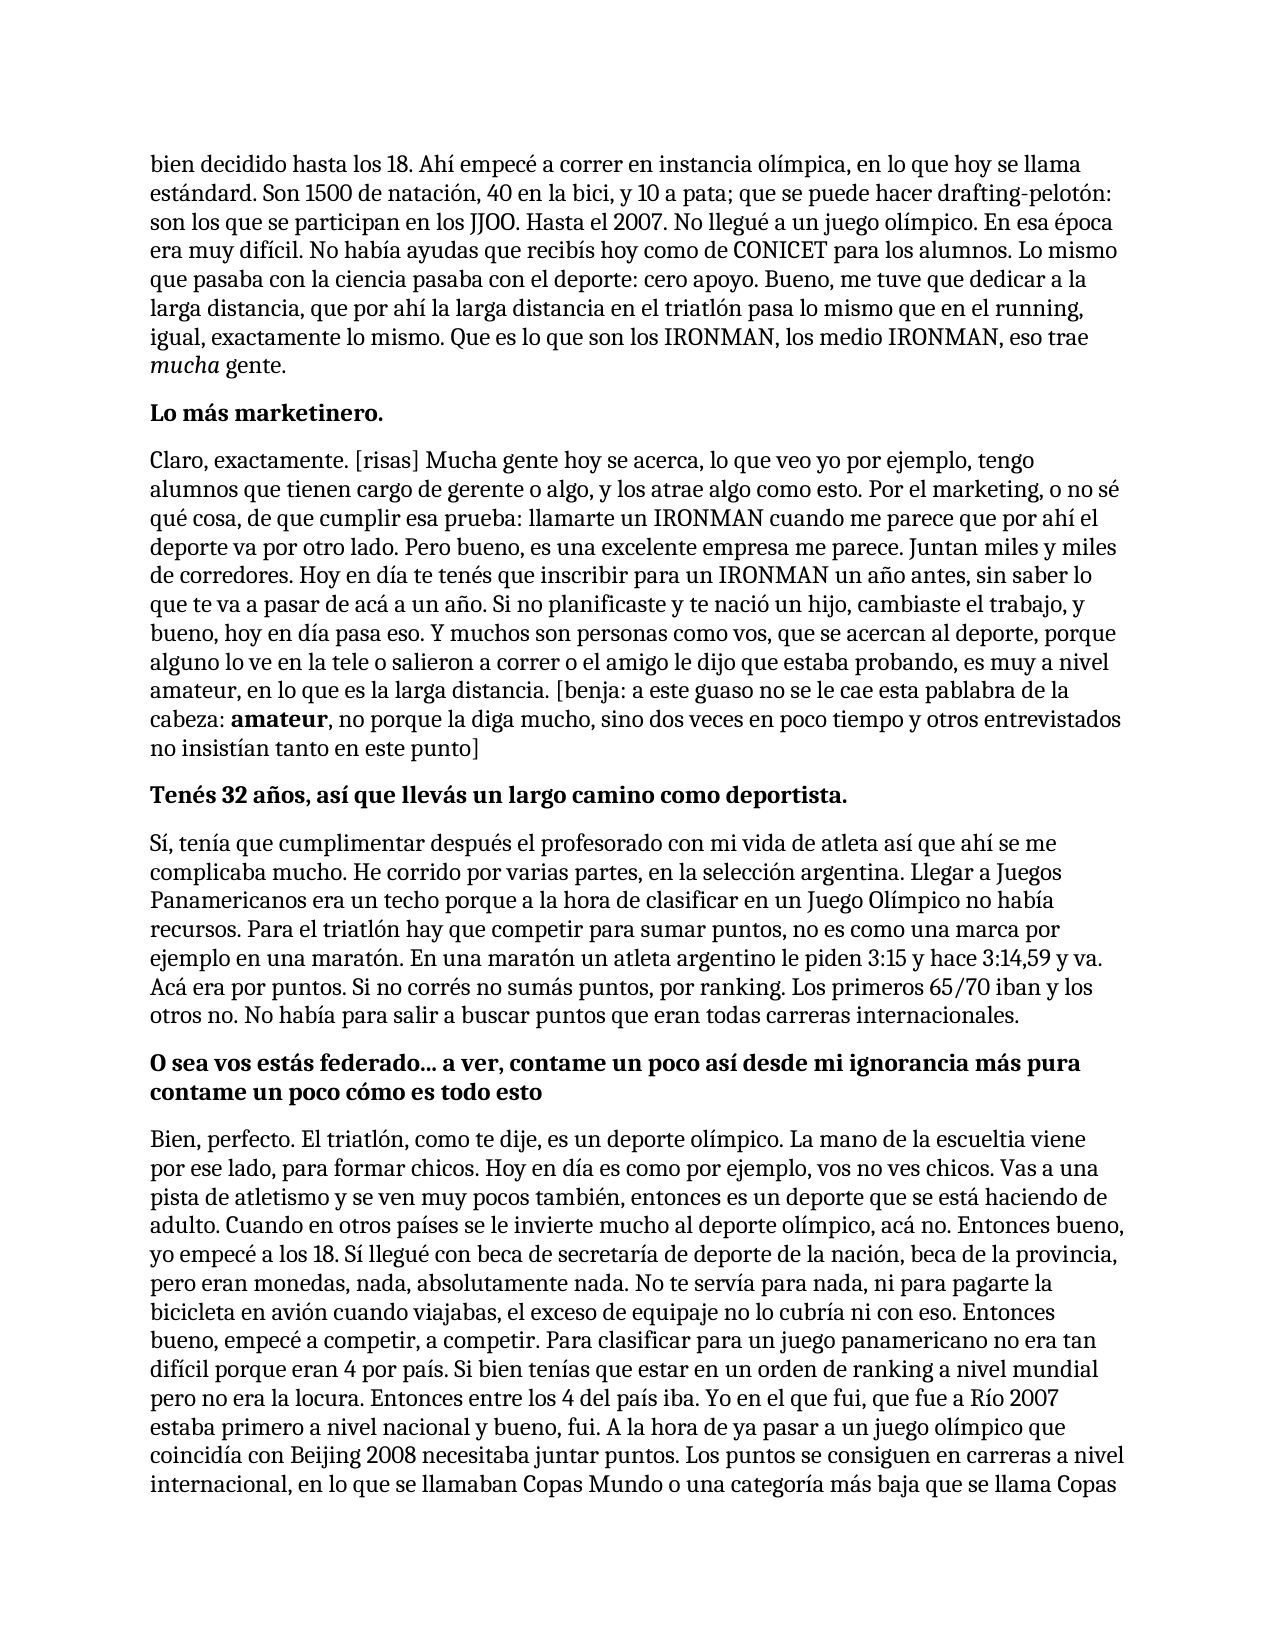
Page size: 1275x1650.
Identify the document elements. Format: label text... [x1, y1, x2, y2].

text Lo más marketinero. [150, 399, 1125, 427]
text O sea vos estás federado... a ver, contame un poco así desde mi ignorancia más pura contame un poco cómo es todo esto [150, 1049, 1125, 1106]
text Sí, tenía que cumplimentar después el profesorado con mi vida de atleta así que ahí se me complicaba mucho. He corrido por varias partes, en la selección argentina. Llegar a Juegos Panamericanos era un techo porque a la hora de clasificar en un Juego Olímpico no había recursos. Para el triatlón hay que competir para sumar puntos, no es como una marca por ejemplo en una maratón. En una maratón un atleta argentino le piden 3:15 y hace 3:14,59 y va. Acá era por puntos. Si no corrés no sumás puntos, por ranking. Los primeros 65/70 iban y los otros no. No había para salir a buscar puntos que eran todas carreras internacionales. [150, 829, 1125, 1030]
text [150, 1125, 1125, 1499]
text Claro, exactamente. [risas] Mucha gente hoy se acerca, lo que veo yo por ejemplo, tengo alumnos que tienen cargo de gerente o algo, y los atrae algo como esto. Por el marketing, o no sé qué cosa, de que cumplir esa prueba: llamarte un IRONMAN cuando me parece que por ahí el deporte va por otro lado. Pero bueno, es una excelente empresa me parece. Juntan miles y miles de corredores. Hoy en día te tenés que inscribir para un IRONMAN un año antes, sin saber lo que te va a pasar de acá a un año. Si no planificaste y te nació un hijo, cambiaste el trabajo, y bueno, hoy en día pasa eso. Y muchos son personas como vos, que se acercan al deporte, porque alguno lo ve en la tele o salieron a correr o el amigo le dijo que estaba probando, es muy a nivel amateur, en lo que es la larga distancia. [benja: a este guaso no se le cae esta pablabra de la cabeza: amateur, no porque la diga mucho, sino dos veces en poco tiempo y otros entrevistados no insistían tanto en este punto] [150, 446, 1125, 762]
text Tenés 32 años, así que llevás un largo camino como deportista. [150, 781, 1125, 810]
